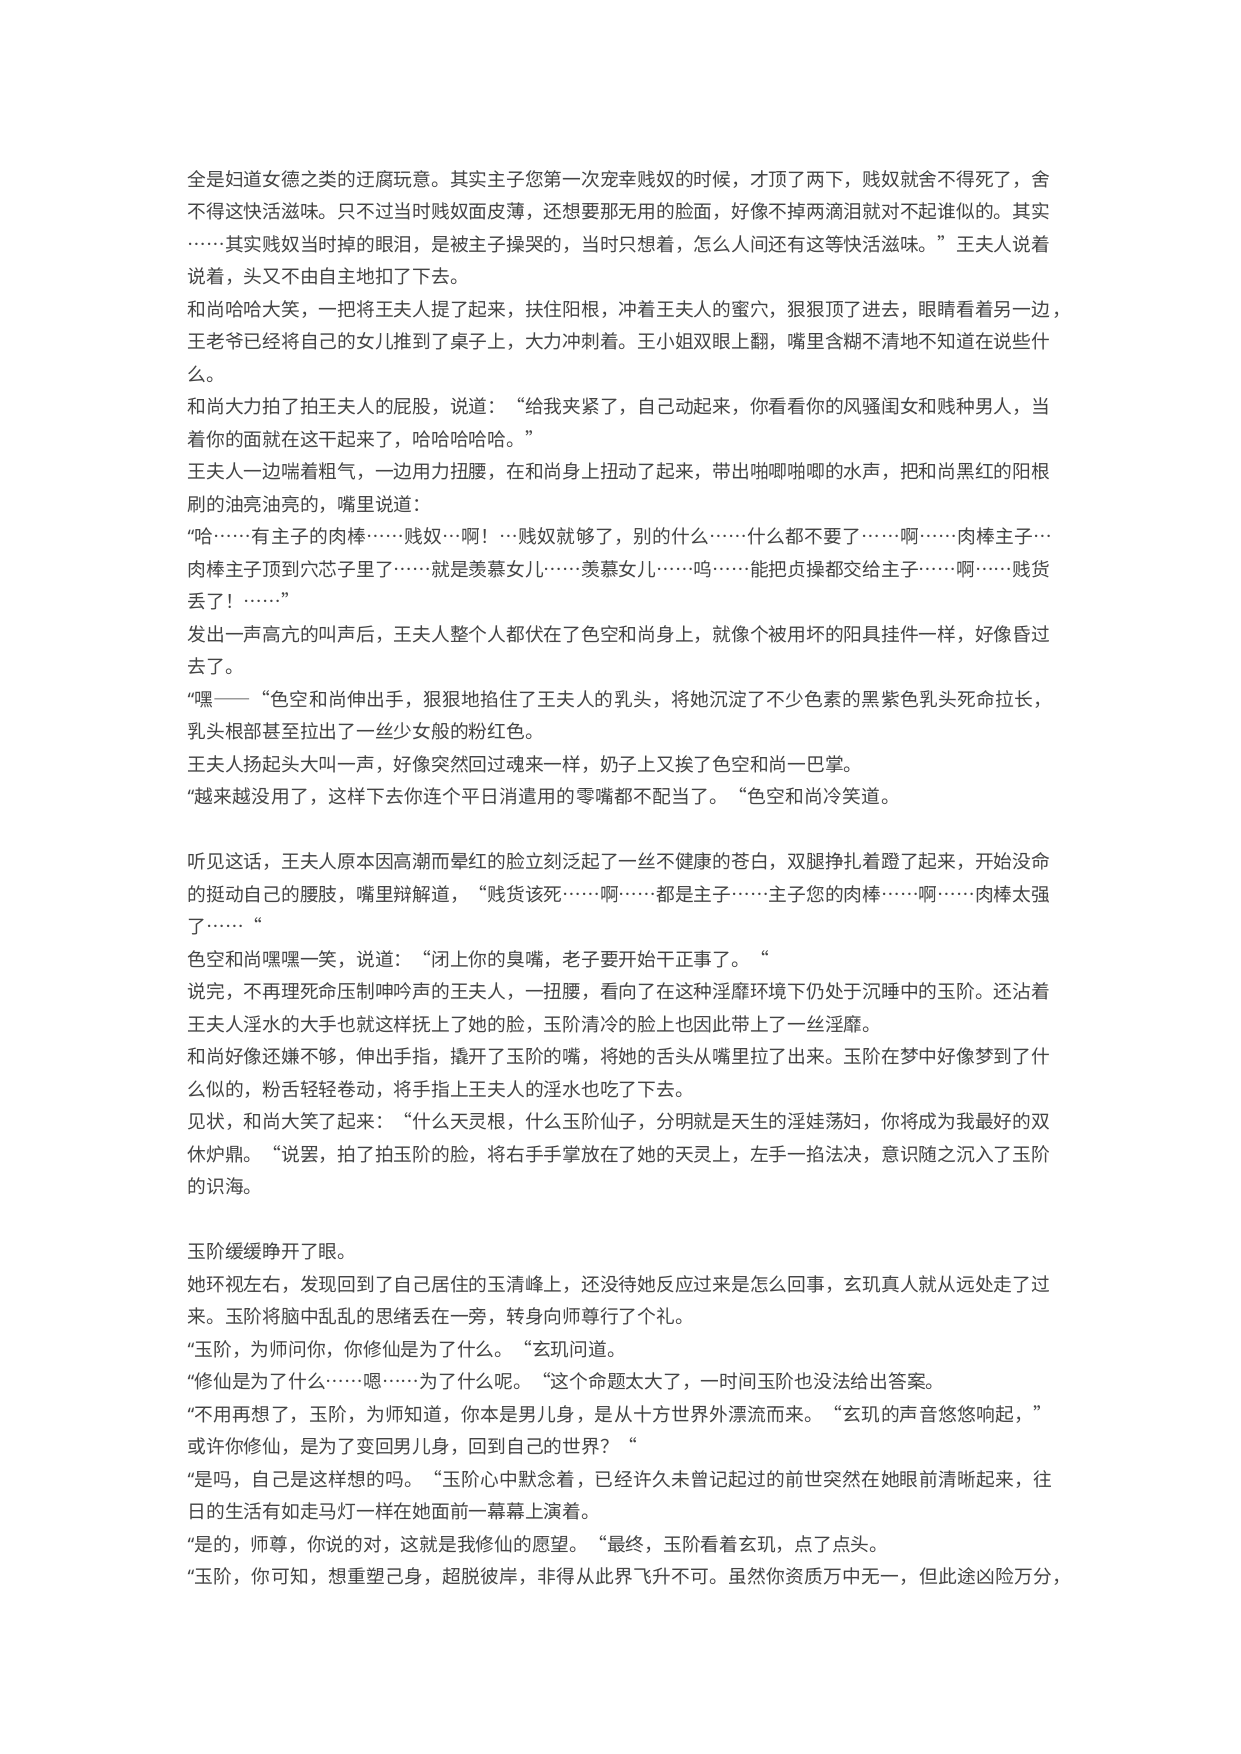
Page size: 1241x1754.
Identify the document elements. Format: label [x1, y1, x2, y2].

text [187, 162, 1053, 1592]
